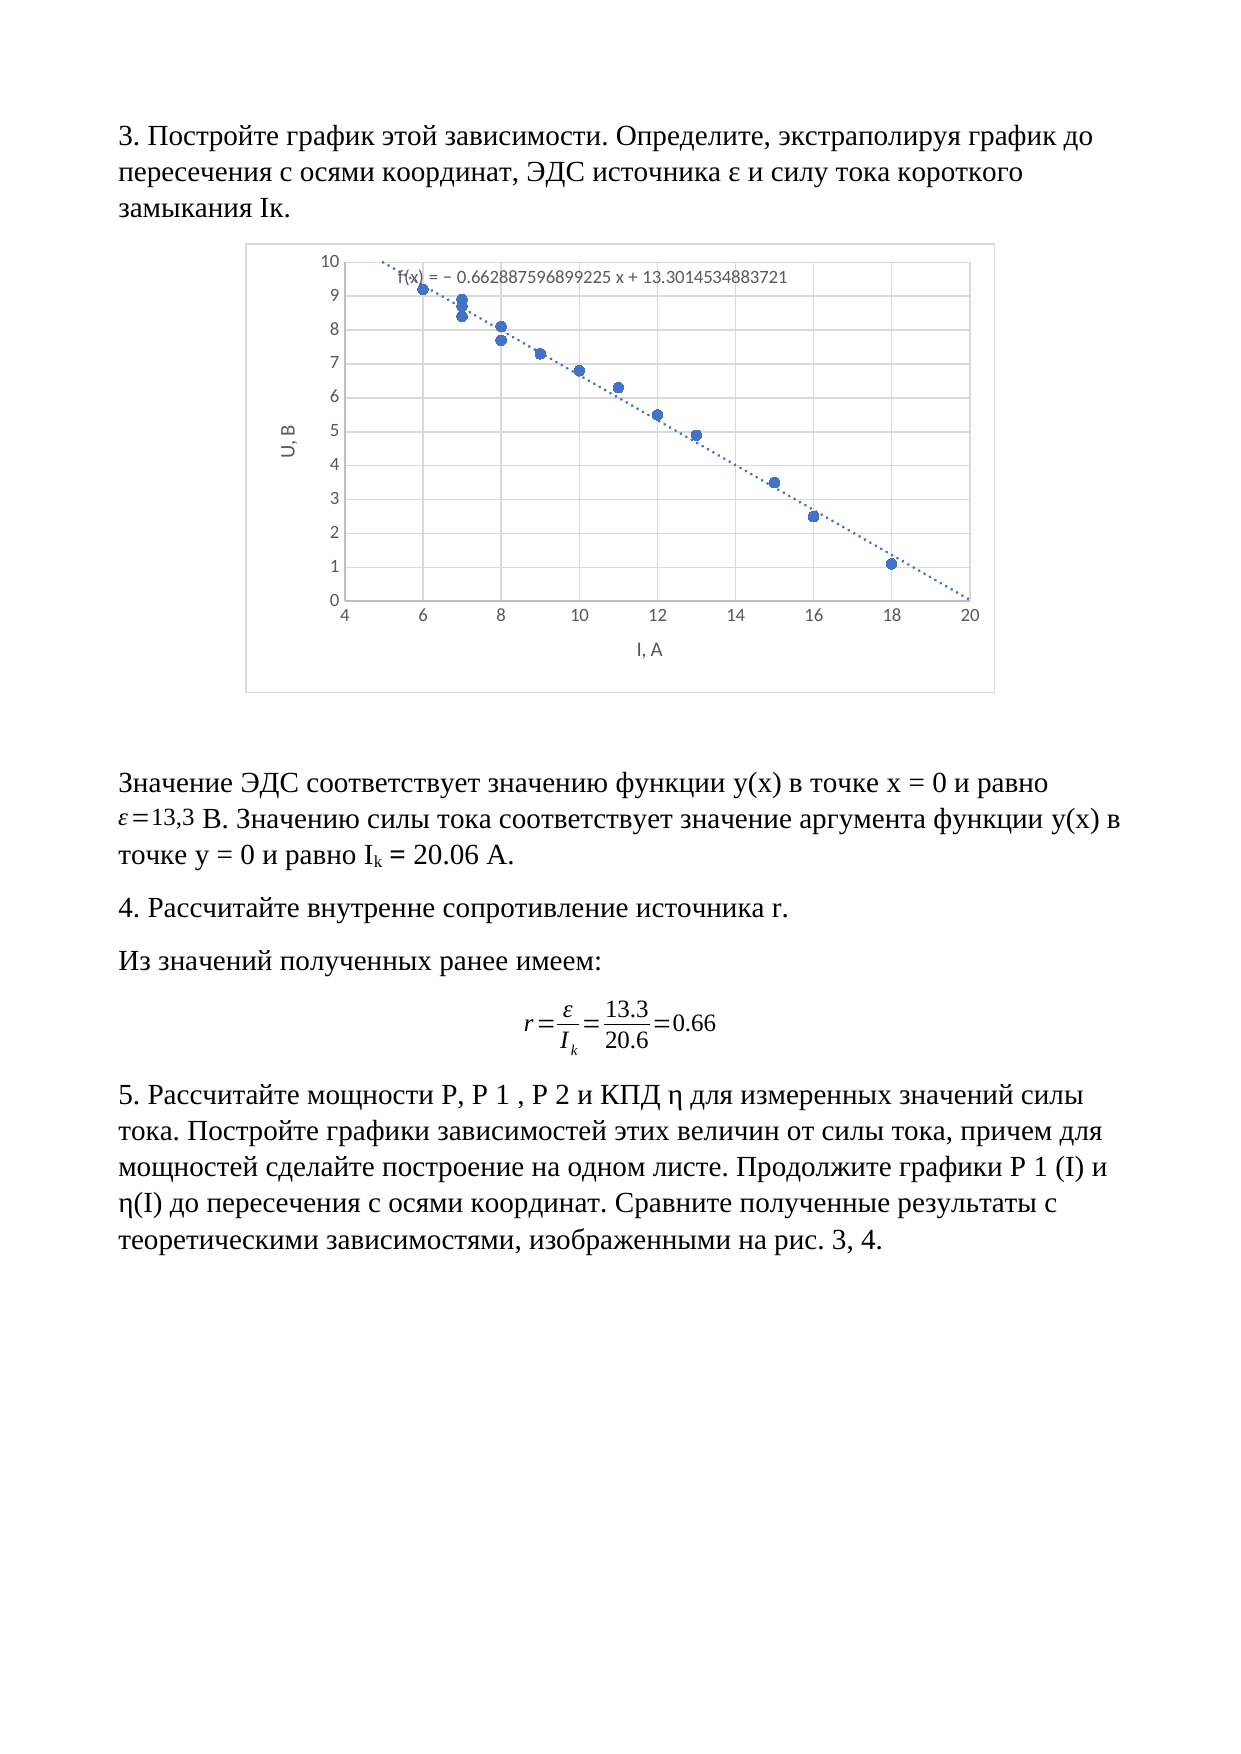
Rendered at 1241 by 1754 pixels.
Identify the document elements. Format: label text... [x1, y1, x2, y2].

text Значение ЭДС соответствует значению функции y(x) в точке x = 0 и равно В. Значению силы тока соответствует значение аргумента функции y(x) в точке y = 0 и равно Ik = 20.06 A. [118, 765, 1122, 871]
text 5. Рассчитайте мощности P, P 1 , P 2 и КПД η для измеренных значений силы тока. Постройте графики зависимостей этих величин от силы тока, причем для мощностей сделайте построение на одном листе. Продолжите графики P 1 (I) и η(I) до пересечения с осями координат. Сравните полученные результаты с теоретическими зависимостями, изображенными на рис. 3, 4. [118, 1077, 1122, 1255]
text 4. Рассчитайте внутренне сопротивление источника r. [118, 890, 1122, 923]
text 3. Постройте график этой зависимости. Определите, экстраполируя график до пересечения с осями координат, ЭДС источника ε и силу тока короткого замыкания Iк. [118, 118, 1122, 224]
text Из значений полученных ранее имеем: [118, 943, 1122, 976]
